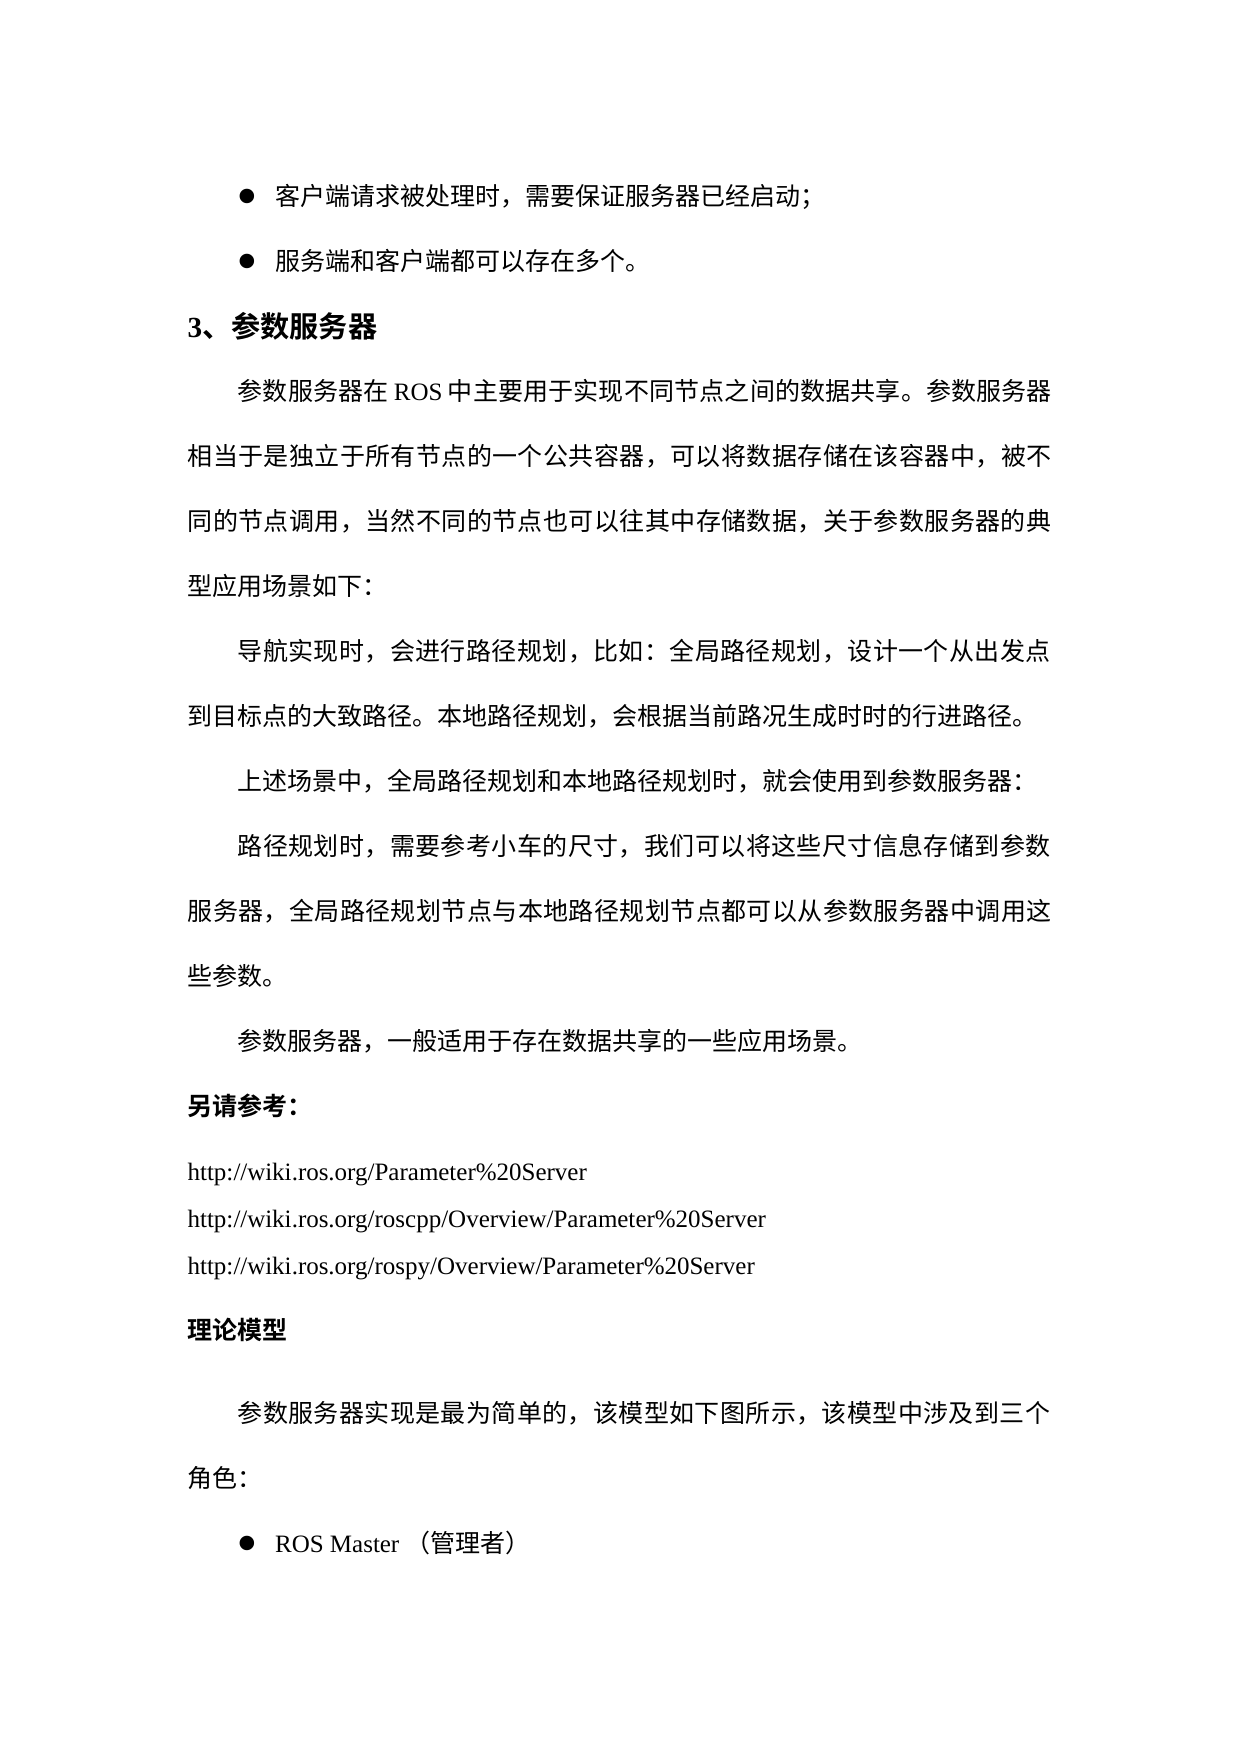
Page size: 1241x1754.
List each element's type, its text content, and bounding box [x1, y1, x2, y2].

text 参数服务器，一般适用于存在数据共享的一些应用场景。 [187, 1007, 1053, 1072]
text http://wiki.ros.org/Parameter%20Server [187, 1155, 1053, 1188]
list 客户端请求被处理时，需要保证服务器已经启动； [187, 162, 1053, 227]
text http://wiki.ros.org/roscpp/Overview/Parameter%20Server [187, 1202, 1053, 1234]
text 导航实现时，会进行路径规划，比如：全局路径规划，设计一个从出发点到目标点的大致路径。本地路径规划，会根据当前路况生成时时的行进路径。 [187, 617, 1053, 747]
text 上述场景中，全局路径规划和本地路径规划时，就会使用到参数服务器： [187, 747, 1053, 812]
text http://wiki.ros.org/rospy/Overview/Parameter%20Server [187, 1249, 1053, 1281]
list ROS Master （管理者） [187, 1509, 1053, 1574]
list 参数服务器 [187, 292, 1053, 357]
list 服务端和客户端都可以存在多个。 [187, 227, 1053, 292]
text 参数服务器在ROS中主要用于实现不同节点之间的数据共享。参数服务器相当于是独立于所有节点的一个公共容器，可以将数据存储在该容器中，被不同的节点调用，当然不同的节点也可以往其中存储数据，关于参数服务器的典型应用场景如下： [187, 357, 1053, 617]
text 另请参考： [187, 1072, 1053, 1137]
text 参数服务器实现是最为简单的，该模型如下图所示，该模型中涉及到三个角色： [187, 1379, 1053, 1509]
text 路径规划时，需要参考小车的尺寸，我们可以将这些尺寸信息存储到参数服务器，全局路径规划节点与本地路径规划节点都可以从参数服务器中调用这些参数。 [187, 812, 1053, 1007]
text 理论模型 [187, 1296, 1053, 1361]
